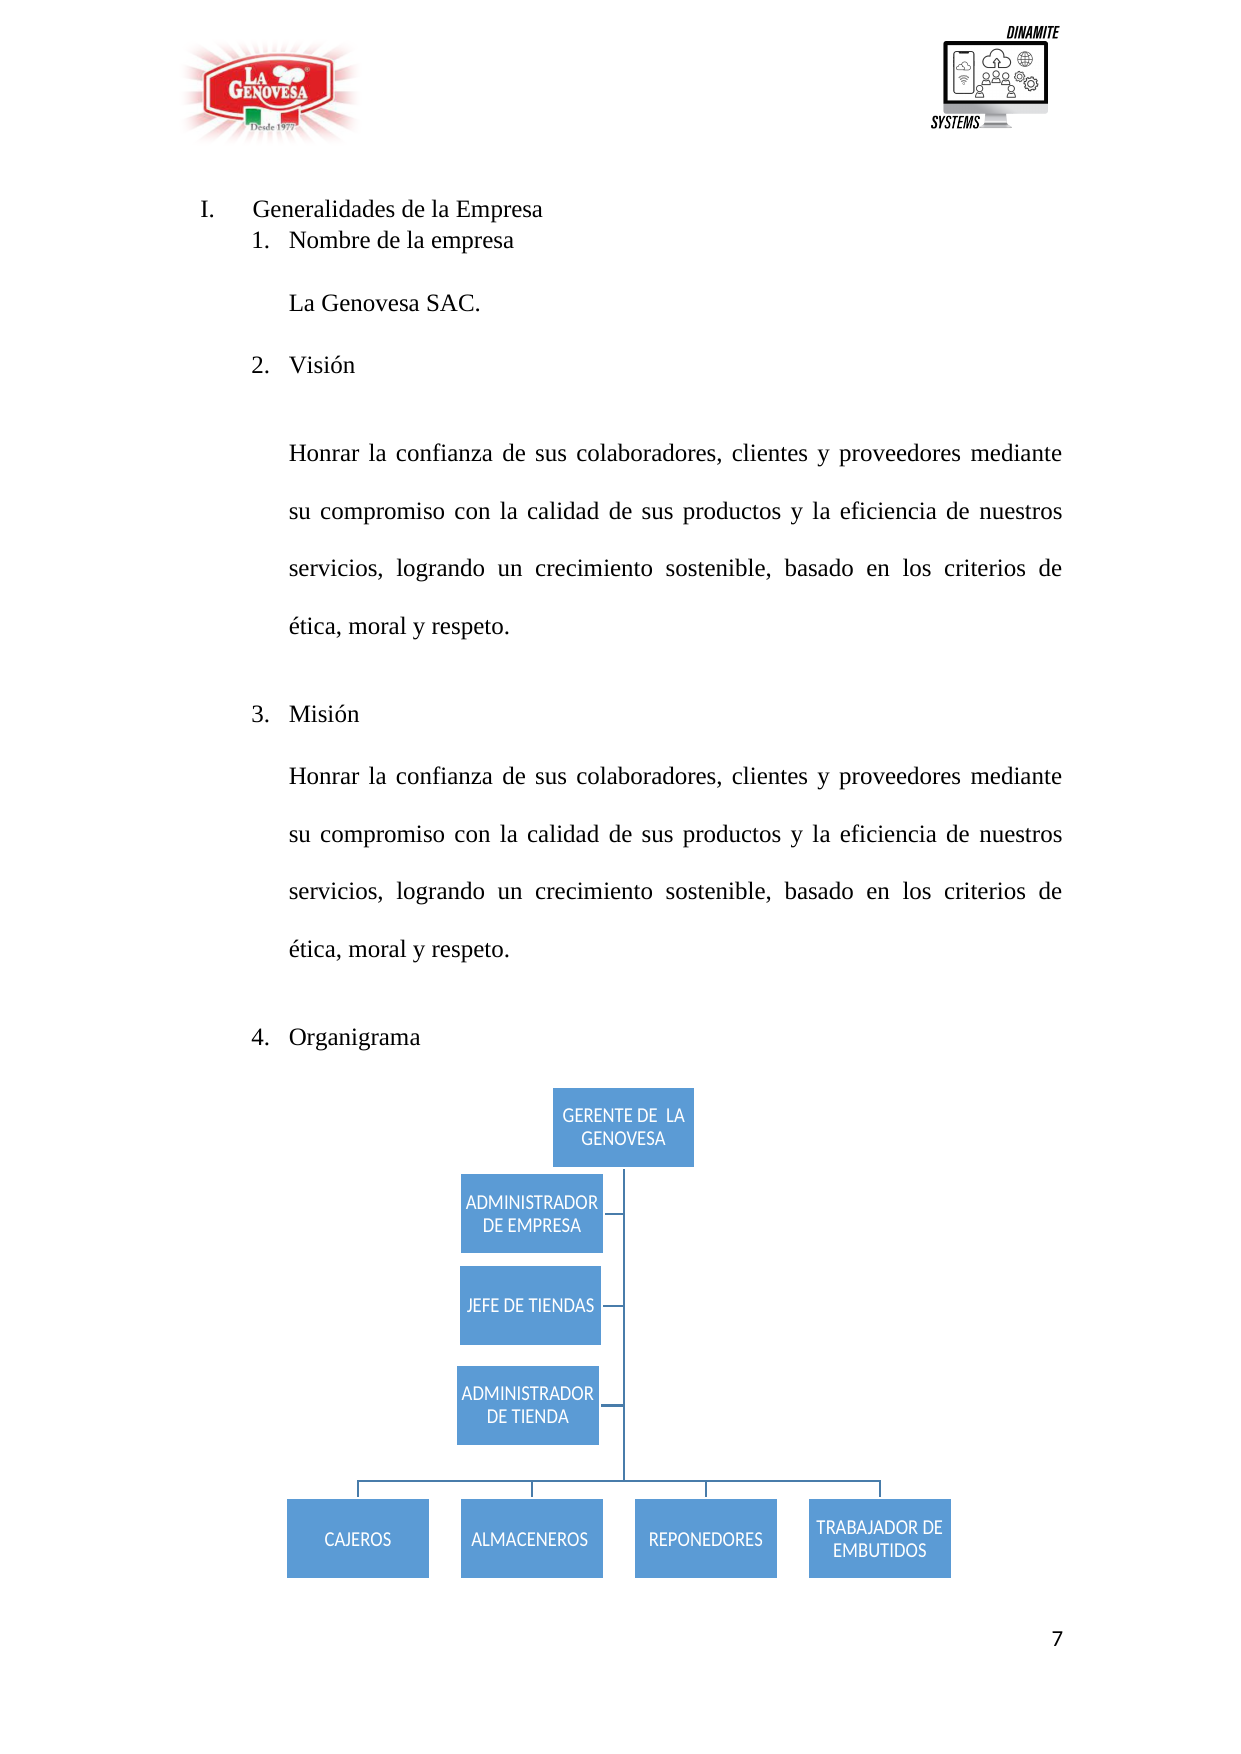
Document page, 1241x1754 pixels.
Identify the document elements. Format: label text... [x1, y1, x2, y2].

list Visión [251, 350, 1063, 378]
picture [929, 14, 1063, 148]
list La Genovesa SAC. [288, 288, 1063, 316]
list Organigrama [251, 1022, 1063, 1051]
list Honrar la confianza de sus colaboradores, clientes y proveedores mediante su compromiso con la calidad de sus productos y la eficiencia de nuestros servicios, logrando un crecimiento sostenible, basado en los criterios de ética, moral y respeto. [288, 761, 1063, 963]
picture [207, 67, 334, 118]
list Misión [251, 699, 1063, 728]
list Nombre de la empresa [251, 226, 1063, 254]
list Honrar la confianza de sus colaboradores, clientes y proveedores mediante su compromiso con la calidad de sus productos y la eficiencia de nuestros servicios, logrando un crecimiento sostenible, basado en los criterios de ética, moral y respeto. [288, 438, 1063, 639]
list Generalidades de la Empresa [215, 194, 1063, 223]
